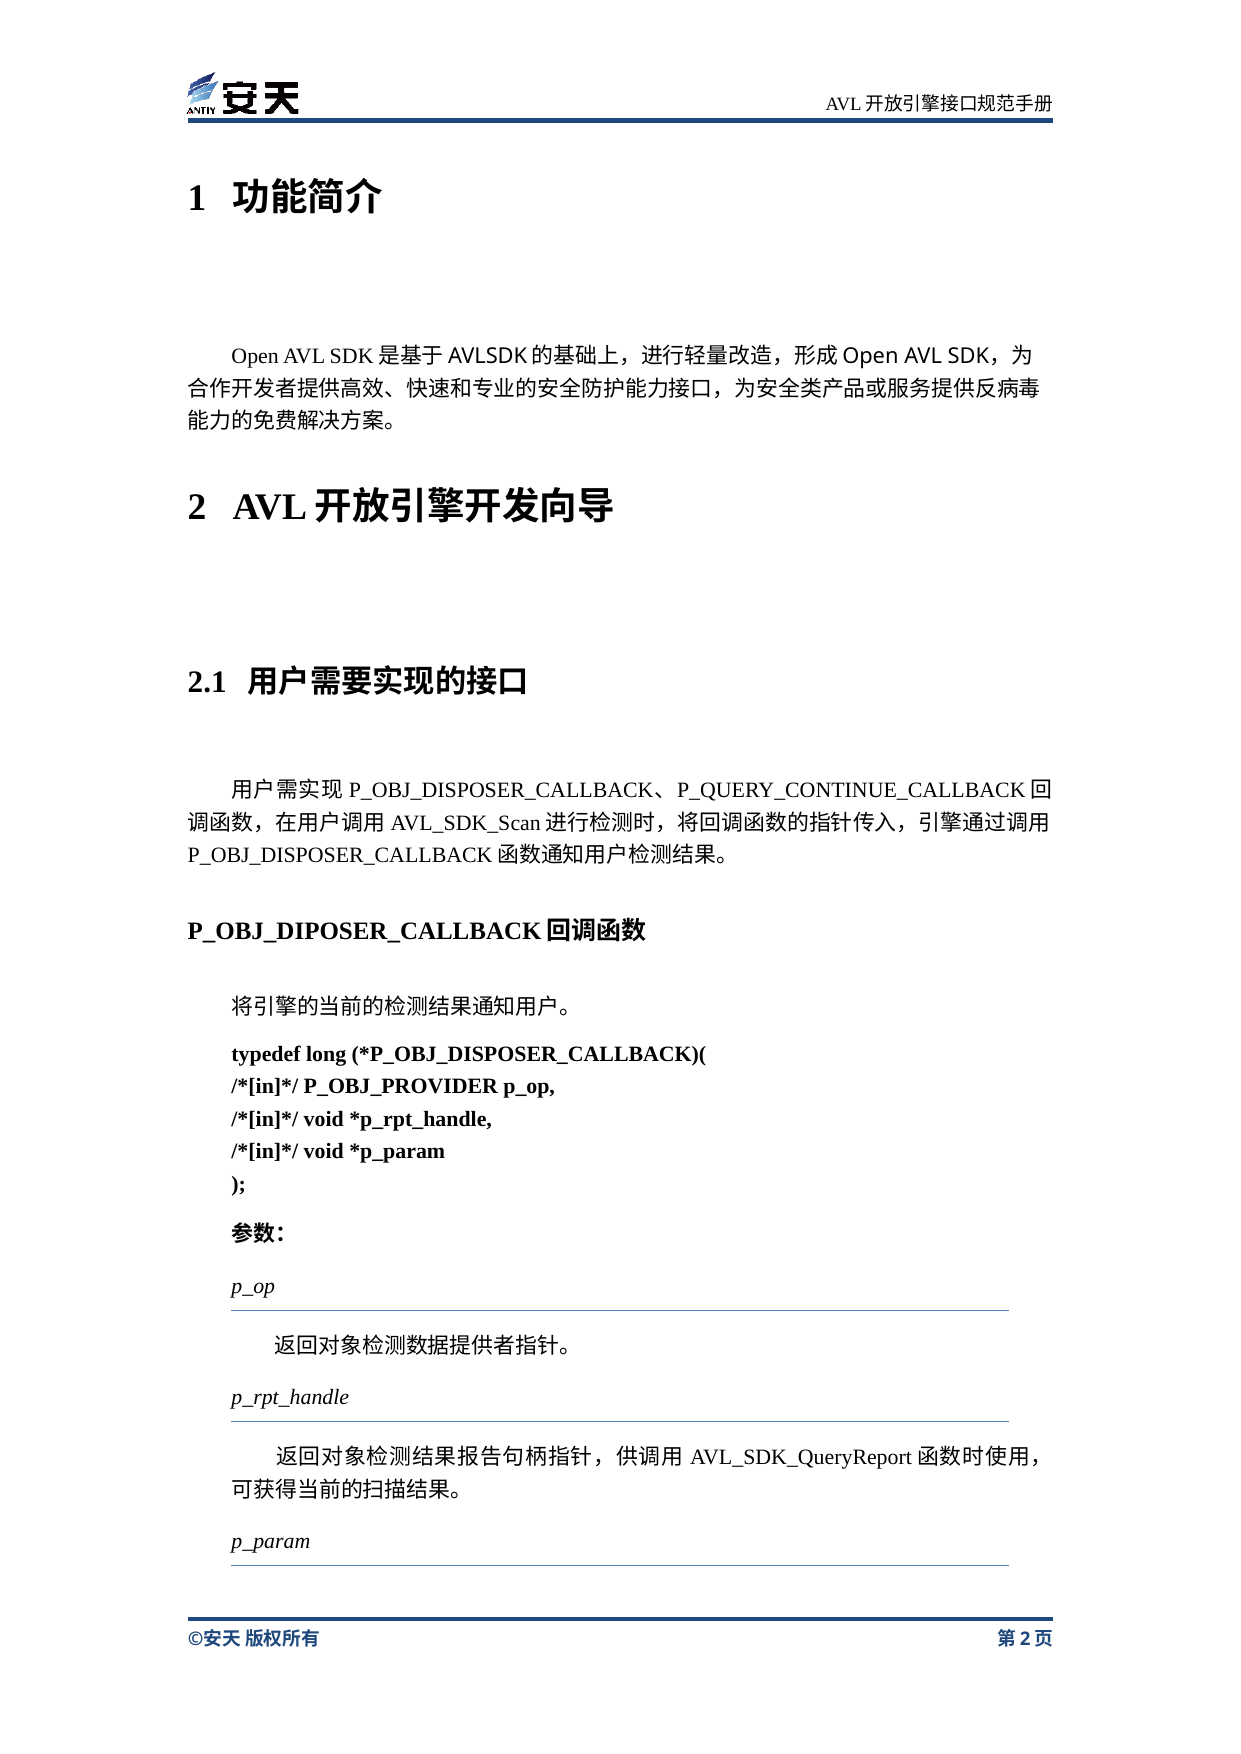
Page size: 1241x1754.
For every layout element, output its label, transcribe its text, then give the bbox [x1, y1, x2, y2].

text p_rpt_handle [231, 1381, 1009, 1421]
text /*[in]*/ P_OBJ_PROVIDER p_op, [187, 1069, 1053, 1102]
text ); [187, 1167, 1053, 1199]
text 用户需实现P_OBJ_DISPOSER_CALLBACK、P_QUERY_CONTINUE_CALLBACK回调函数，在用户调用AVL_SDK_Scan进行检测时，将回调函数的指针传入，引擎通过调用P_OBJ_DISPOSER_CALLBACK函数通知用户检测结果。 [187, 772, 1053, 869]
subtitle AVL开放引擎开发向导 [187, 471, 1053, 536]
subtitle 功能简介 [187, 162, 1053, 227]
text 参数： [232, 1216, 1053, 1248]
text /*[in]*/ void *p_param [187, 1134, 1053, 1167]
picture [175, 63, 316, 127]
text typedef long (*P_OBJ_DISPOSER_CALLBACK)( [187, 1037, 1053, 1069]
subtitle P_OBJ_DIPOSER_CALLBACK回调函数 [187, 896, 1053, 961]
text Open AVL SDK是基于AVLSDK的基础上，进行轻量改造，形成Open AVL SDK，为合作开发者提供高效、快速和专业的安全防护能力接口，为安全类产品或服务提供反病毒能力的免费解决方案。 [187, 338, 1053, 435]
text 返回对象检测结果报告句柄指针，供调用AVL_SDK_QueryReport函数时使用，可获得当前的扫描结果。 [231, 1439, 1053, 1504]
text p_param [231, 1524, 1009, 1565]
text 返回对象检测数据提供者指针。 [232, 1327, 1053, 1360]
subtitle 用户需要实现的接口 [187, 647, 1053, 712]
text 将引擎的当前的检测结果通知用户。 [231, 988, 1053, 1021]
text /*[in]*/ void *p_rpt_handle, [187, 1102, 1053, 1134]
text p_op [231, 1269, 1009, 1310]
